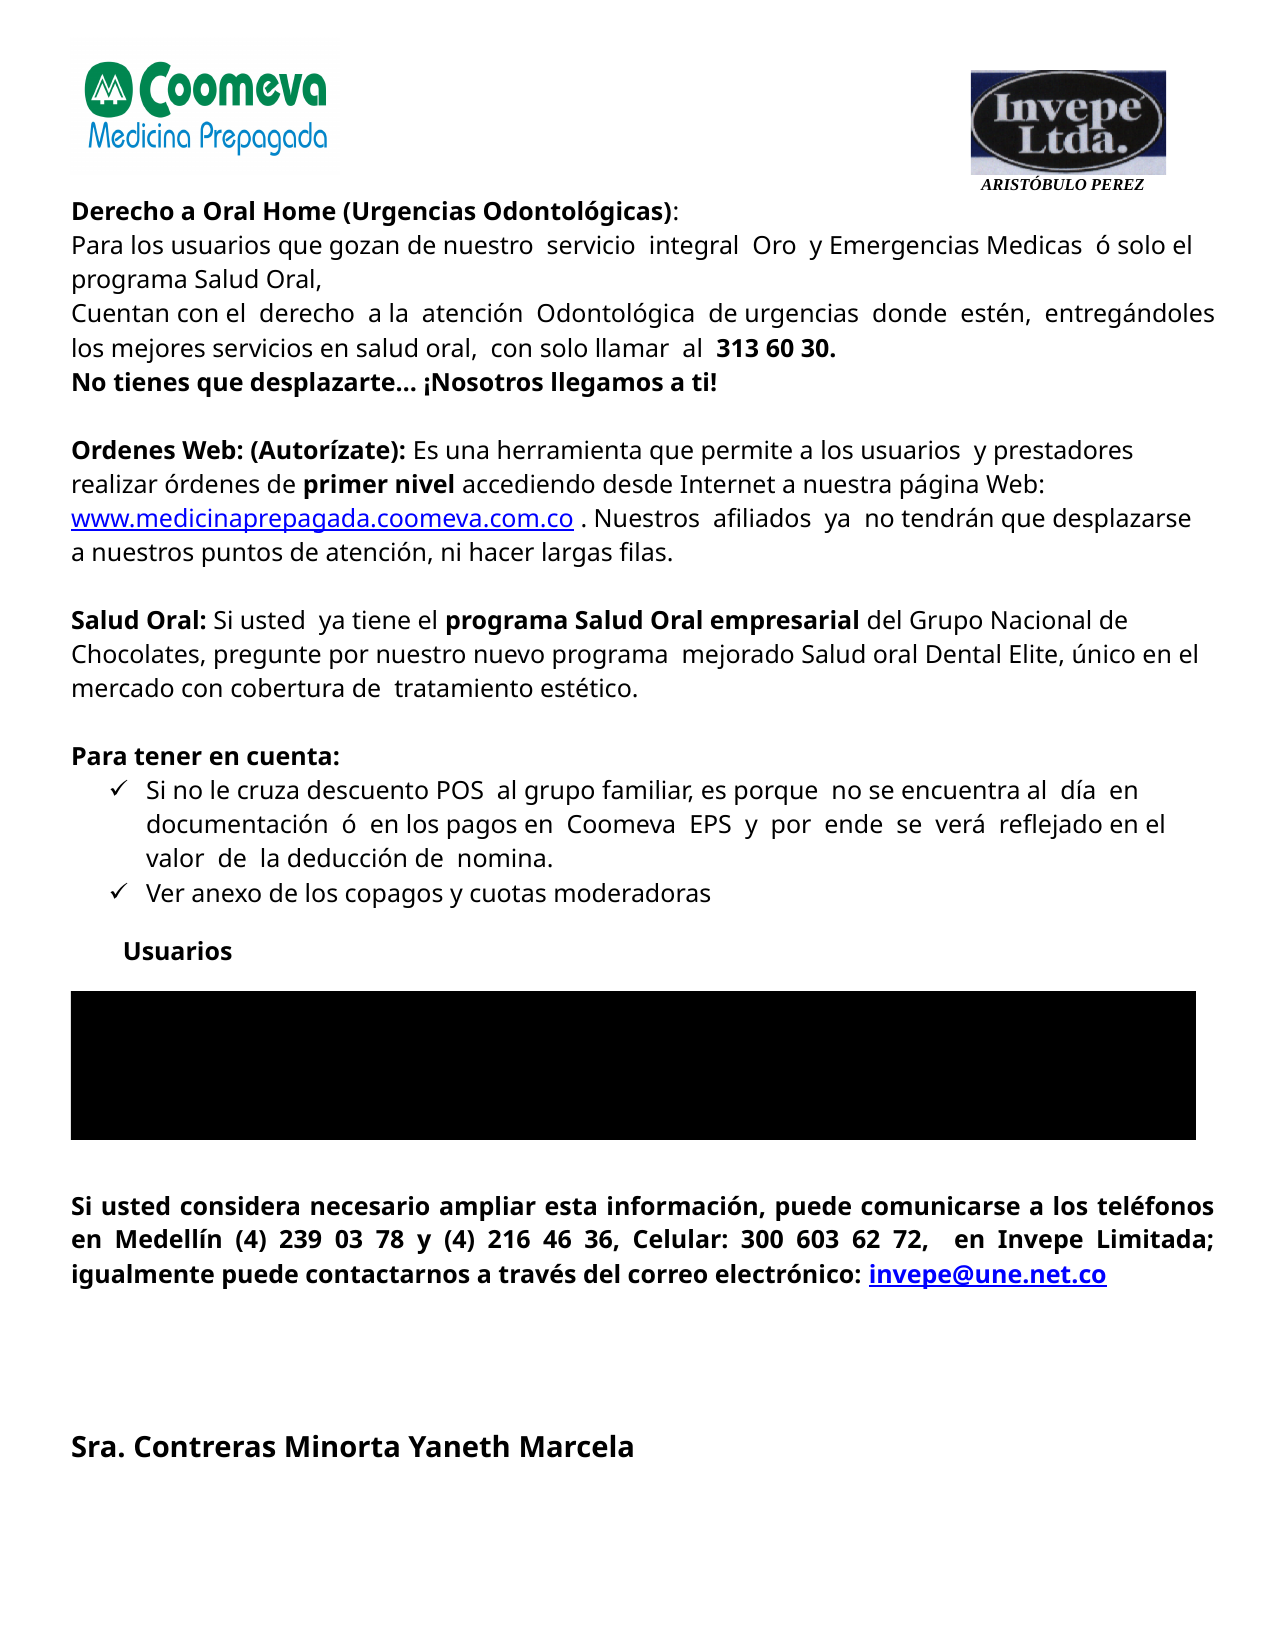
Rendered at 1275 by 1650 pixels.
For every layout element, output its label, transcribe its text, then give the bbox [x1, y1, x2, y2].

picture [970, 70, 1167, 175]
text Sra. Contreras Minorta Yaneth Marcela [71, 1426, 1216, 1466]
text Salud Oral: Si usted ya tiene el programa Salud Oral empresarial del Grupo Nacional de Chocolates, pregunte por nuestro nuevo programa mejorado Salud oral Dental Elite, único en el mercado con cobertura de tratamiento estético. [71, 603, 1216, 705]
text Para tener en cuenta: [71, 739, 1216, 773]
picture [70, 37, 340, 175]
text Usuarios [71, 933, 1216, 967]
text Si usted considera necesario ampliar esta información, puede comunicarse a los teléfonos en Medellín (4) 239 03 78 y (4) 216 46 36, Celular: 300 603 62 72, en Invepe Limitada; igualmente puede contactarnos a través del correo electrónico: invepe@une.net.co [71, 1188, 1216, 1290]
list Ver anexo de los copagos y cuotas moderadoras [108, 875, 1216, 909]
text Para los usuarios que gozan de nuestro servicio integral Oro y Emergencias Medicas ó solo el programa Salud Oral, [71, 228, 1216, 296]
text Ordenes Web: (Autorízate): Es una herramienta que permite a los usuarios y prestadores realizar órdenes de primer nivel accediendo desde Internet a nuestra página Web: www.medicinaprepagada.coomeva.com.co . Nuestros afiliados ya no tendrán que desplazarse a nuestros puntos de atención, ni hacer largas filas. [71, 432, 1216, 569]
text No tienes que desplazarte… ¡Nosotros llegamos a ti! [71, 364, 1216, 398]
text Cuentan con el derecho a la atención Odontológica de urgencias donde estén, entregándoles los mejores servicios en salud oral, con solo llamar al 313 60 30. [71, 296, 1216, 364]
text Derecho a Oral Home (Urgencias Odontológicas): [71, 194, 1216, 228]
list Si no le cruza descuento POS al grupo familiar, es porque no se encuentra al día en documentación ó en los pagos en Coomeva EPS y por ende se verá reflejado en el valor de la deducción de nomina. [108, 773, 1216, 875]
